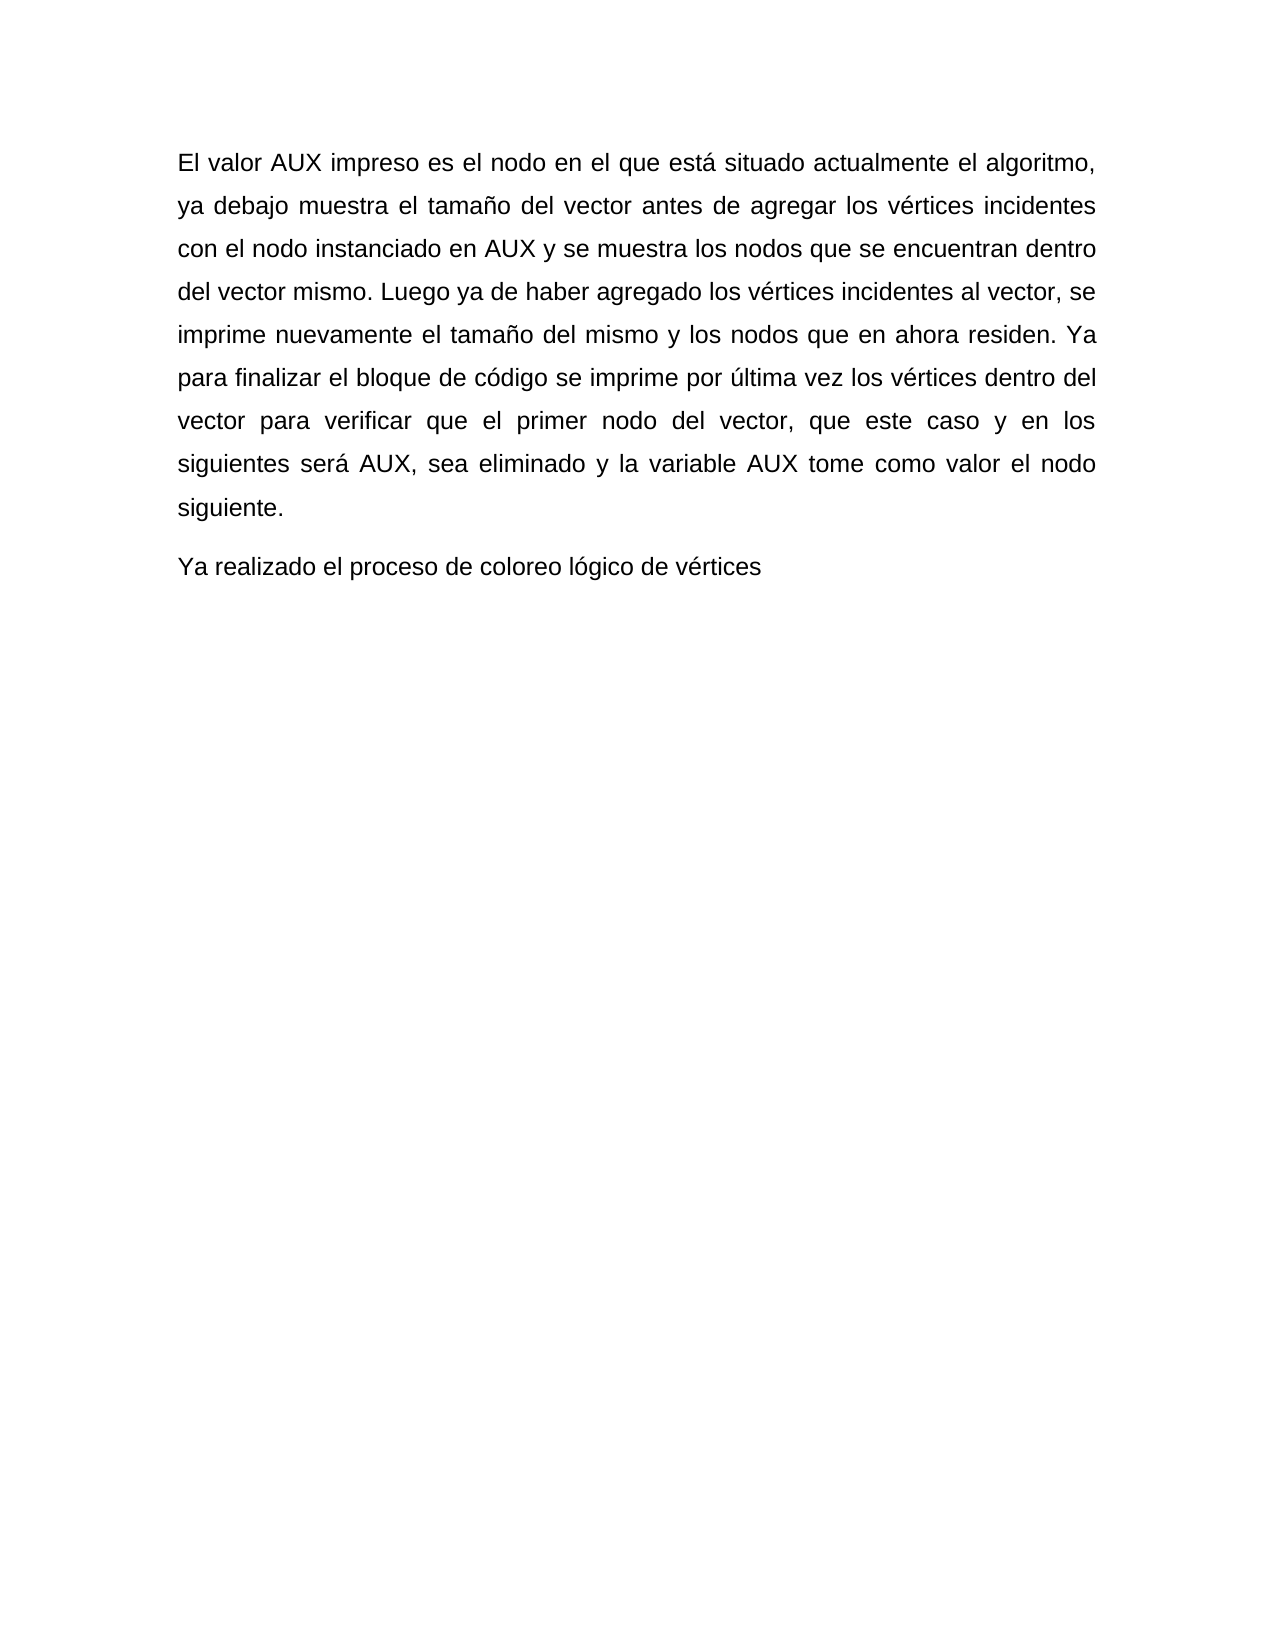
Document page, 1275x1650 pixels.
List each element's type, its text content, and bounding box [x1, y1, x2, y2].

text Ya realizado el proceso de coloreo lógico de vértices [177, 552, 1098, 581]
text El valor AUX impreso es el nodo en el que está situado actualmente el algoritmo, ya debajo muestra el tamaño del vector antes de agregar los vértices incidentes con el nodo instanciado en AUX y se muestra los nodos que se encuentran dentro del vector mismo. Luego ya de haber agregado los vértices incidentes al vector, se imprime nuevamente el tamaño del mismo y los nodos que en ahora residen. Ya para finalizar el bloque de código se imprime por última vez los vértices dentro del vector para verificar que el primer nodo del vector, que este caso y en los siguientes será AUX, sea eliminado y la variable AUX tome como valor el nodo siguiente. [177, 148, 1098, 521]
